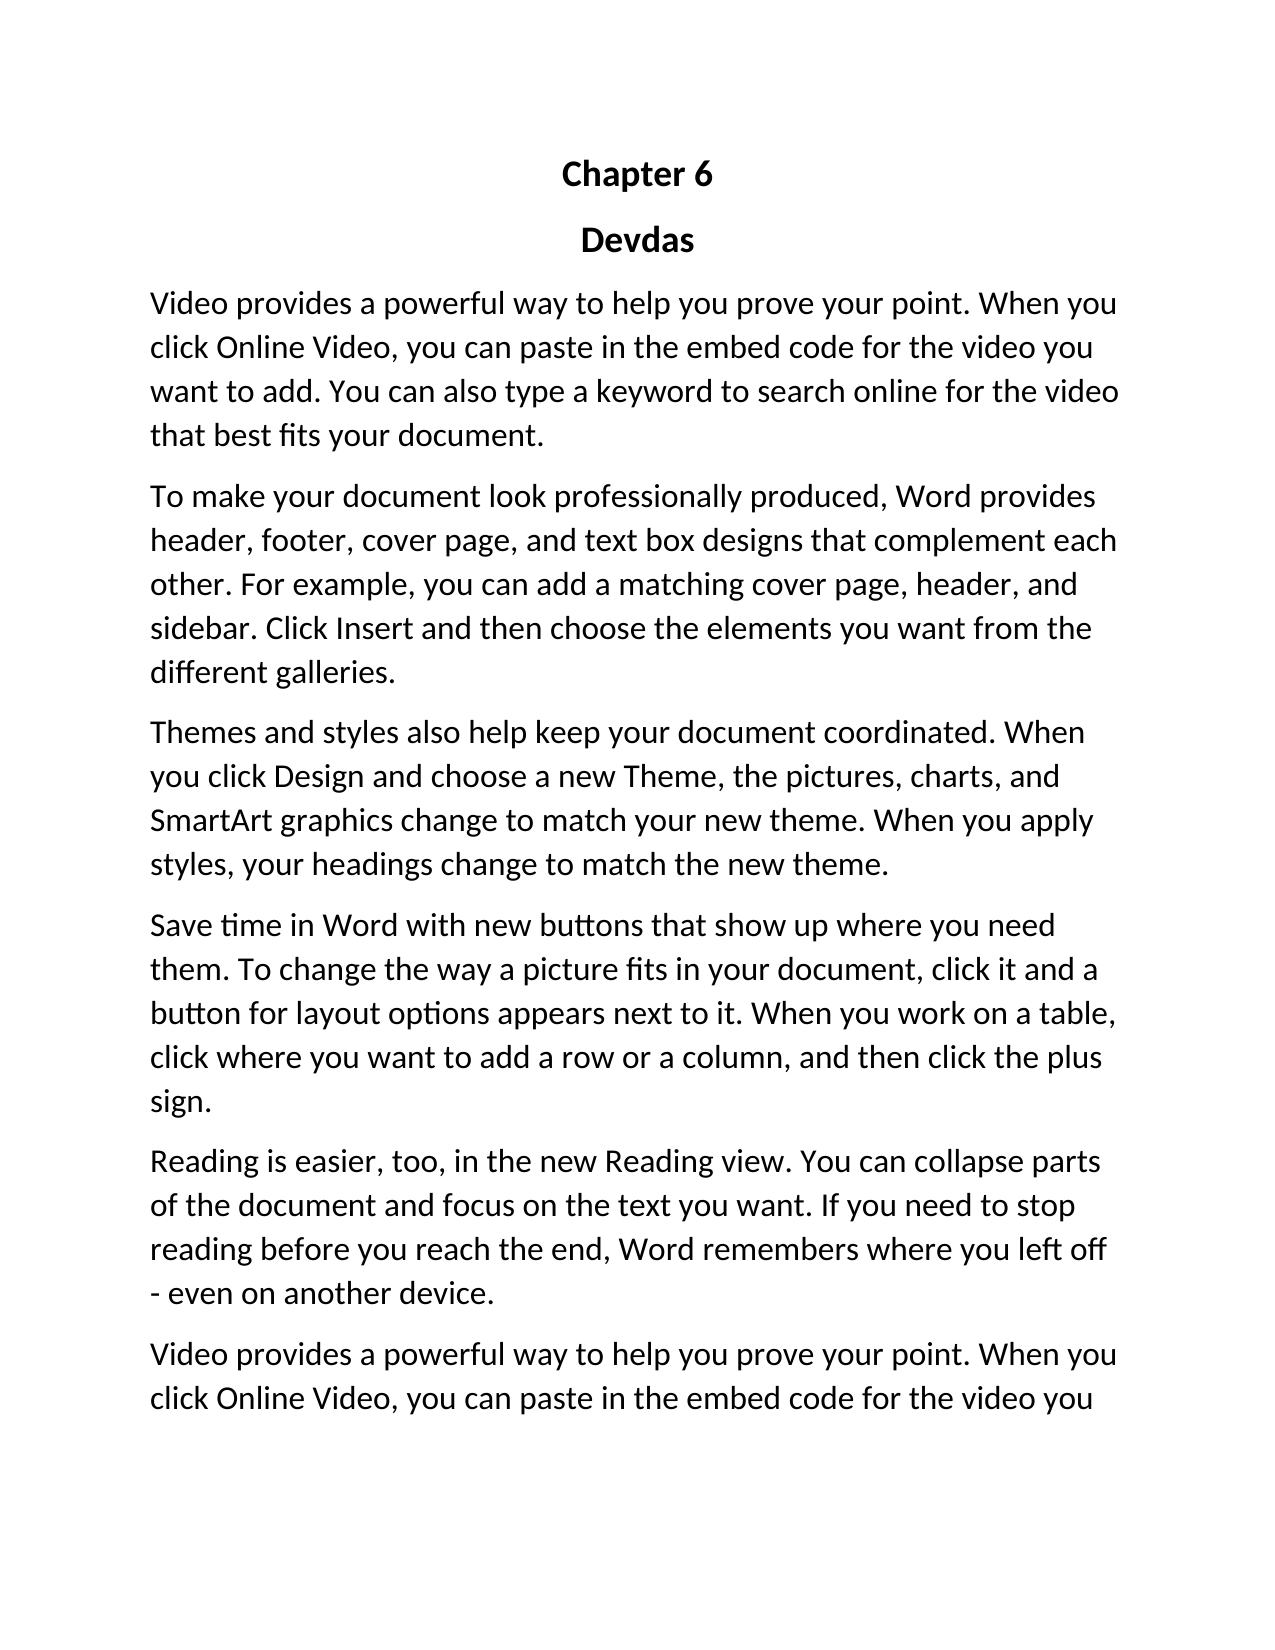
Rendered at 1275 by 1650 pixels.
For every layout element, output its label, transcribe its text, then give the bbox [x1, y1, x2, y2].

text Devdas [150, 216, 1125, 262]
text Themes and styles also help keep your document coordinated. When you click Design and choose a new Theme, the pictures, charts, and SmartArt graphics change to match your new theme. When you apply styles, your headings change to match the new theme. [150, 711, 1125, 884]
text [150, 1333, 1125, 1417]
text To make your document look professionally produced, Word provides header, footer, cover page, and text box designs that complement each other. For example, you can add a matching cover page, header, and sidebar. Click Insert and then choose the elements you want from the different galleries. [150, 475, 1125, 691]
text Save time in Word with new buttons that show up where you need them. To change the way a picture fits in your document, click it and a button for layout options appears next to it. When you work on a table, click where you want to add a row or a column, and then click the plus sign. [150, 904, 1125, 1120]
text Reading is easier, too, in the new Reading view. You can collapse parts of the document and focus on the text you want. If you need to stop reading before you reach the end, Word remembers where you left off - even on another device. [150, 1140, 1125, 1313]
text Chapter 6 [150, 150, 1125, 196]
